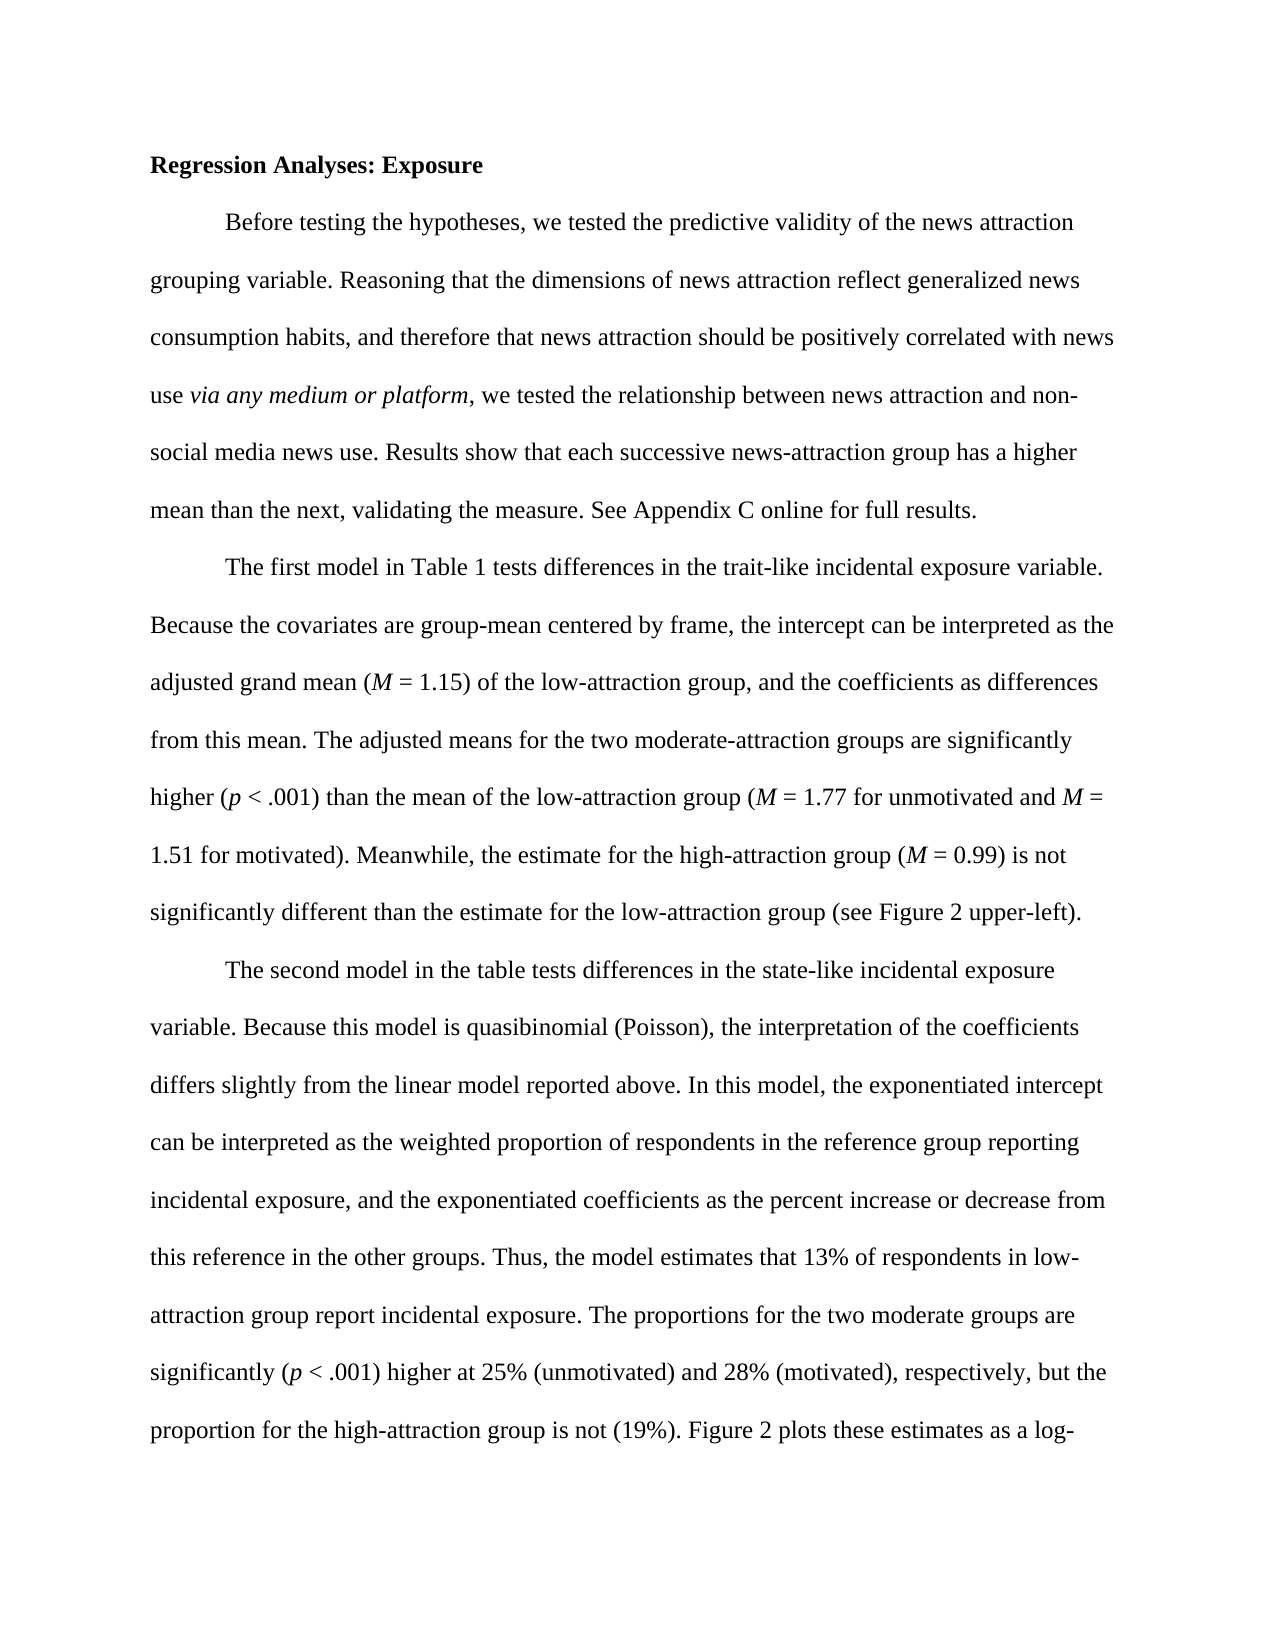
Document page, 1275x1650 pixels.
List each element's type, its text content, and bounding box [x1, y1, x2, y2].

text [150, 955, 1125, 1444]
text Before testing the hypotheses, we tested the predictive validity of the news attraction grouping variable. Reasoning that the dimensions of news attraction reflect generalized news consumption habits, and therefore that news attraction should be positively correlated with news use via any medium or platform, we tested the relationship between news attraction and non-social media news use. Results show that each successive news-attraction group has a higher mean than the next, validating the measure. See Appendix C online for full results. [150, 207, 1125, 524]
text The first model in Table 1 tests differences in the trait-like incidental exposure variable. Because the covariates are group-mean centered by frame, the intercept can be interpreted as the adjusted grand mean (M = 1.15) of the low-attraction group, and the coefficients as differences from this mean. The adjusted means for the two moderate-attraction groups are significantly higher (p < .001) than the mean of the low-attraction group (M = 1.77 for unmotivated and M = 1.51 for motivated). Meanwhile, the estimate for the high-attraction group (M = 0.99) is not significantly different than the estimate for the low-attraction group (see Figure 2 upper-left). [150, 552, 1125, 926]
text Regression Analyses: Exposure [150, 150, 1125, 179]
